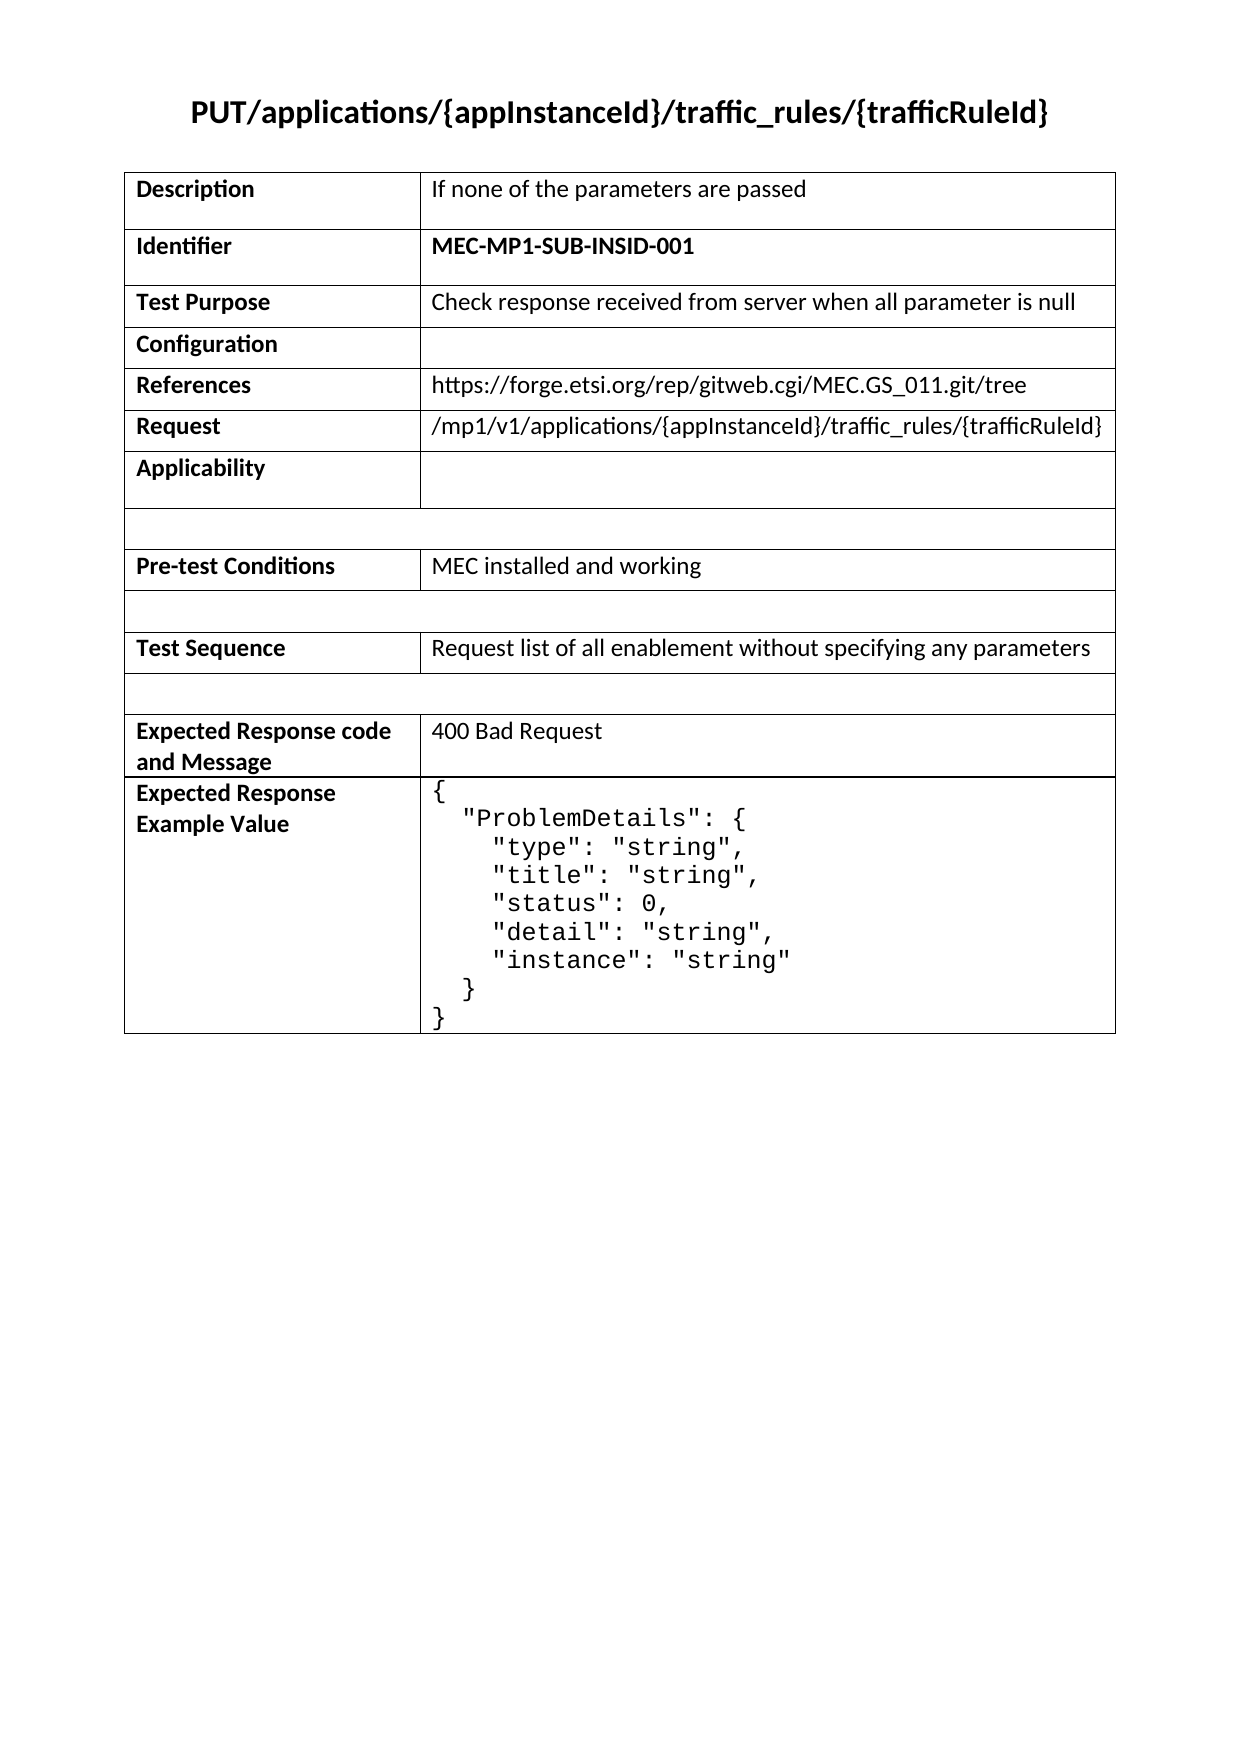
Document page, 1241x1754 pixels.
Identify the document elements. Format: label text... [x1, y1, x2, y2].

table_cell 400 Bad Request [421, 715, 1115, 776]
table_cell Configuration [125, 328, 420, 368]
table_cell Expected Response Example Value [125, 778, 420, 1032]
table_cell References [125, 369, 420, 409]
table_cell Pre-test Conditions [125, 550, 420, 590]
table_cell Test Purpose [125, 286, 420, 327]
table_cell MEC installed and working [421, 550, 1115, 590]
table_cell /mp1/v1/applications/{appInstanceId}/traffic_rules/{trafficRuleId} [421, 411, 1115, 451]
table_cell [125, 674, 1115, 714]
table_cell Identifier [125, 230, 420, 285]
table_cell Request list of all enablement without specifying any parameters [421, 633, 1115, 673]
table_cell [421, 328, 1115, 368]
table_cell Test Sequence [125, 633, 420, 673]
table_cell Applicability [125, 452, 420, 507]
table_cell [125, 591, 1115, 632]
table_cell [421, 452, 1115, 507]
table_cell https://forge.etsi.org/rep/gitweb.cgi/MEC.GS_011.git/tree [421, 369, 1115, 409]
table_cell Expected Response code and Message [125, 715, 420, 776]
table_cell { "ProblemDetails": { "type": "string", "title": "string", "status": 0, "detail": "string", "instance": "string" } } [421, 778, 1115, 1032]
table_cell Check response received from server when all parameter is null [421, 286, 1115, 327]
table_cell MEC-MP1-SUB-INSID-001 [421, 230, 1115, 285]
title PUT/applications/{appInstanceId}/traffic_rules/{trafficRuleId} [89, 91, 1152, 132]
table_cell Request [125, 411, 420, 451]
table_header If none of the parameters are passed [421, 173, 1115, 229]
table_header Description [125, 173, 420, 229]
table_cell [125, 509, 1115, 549]
